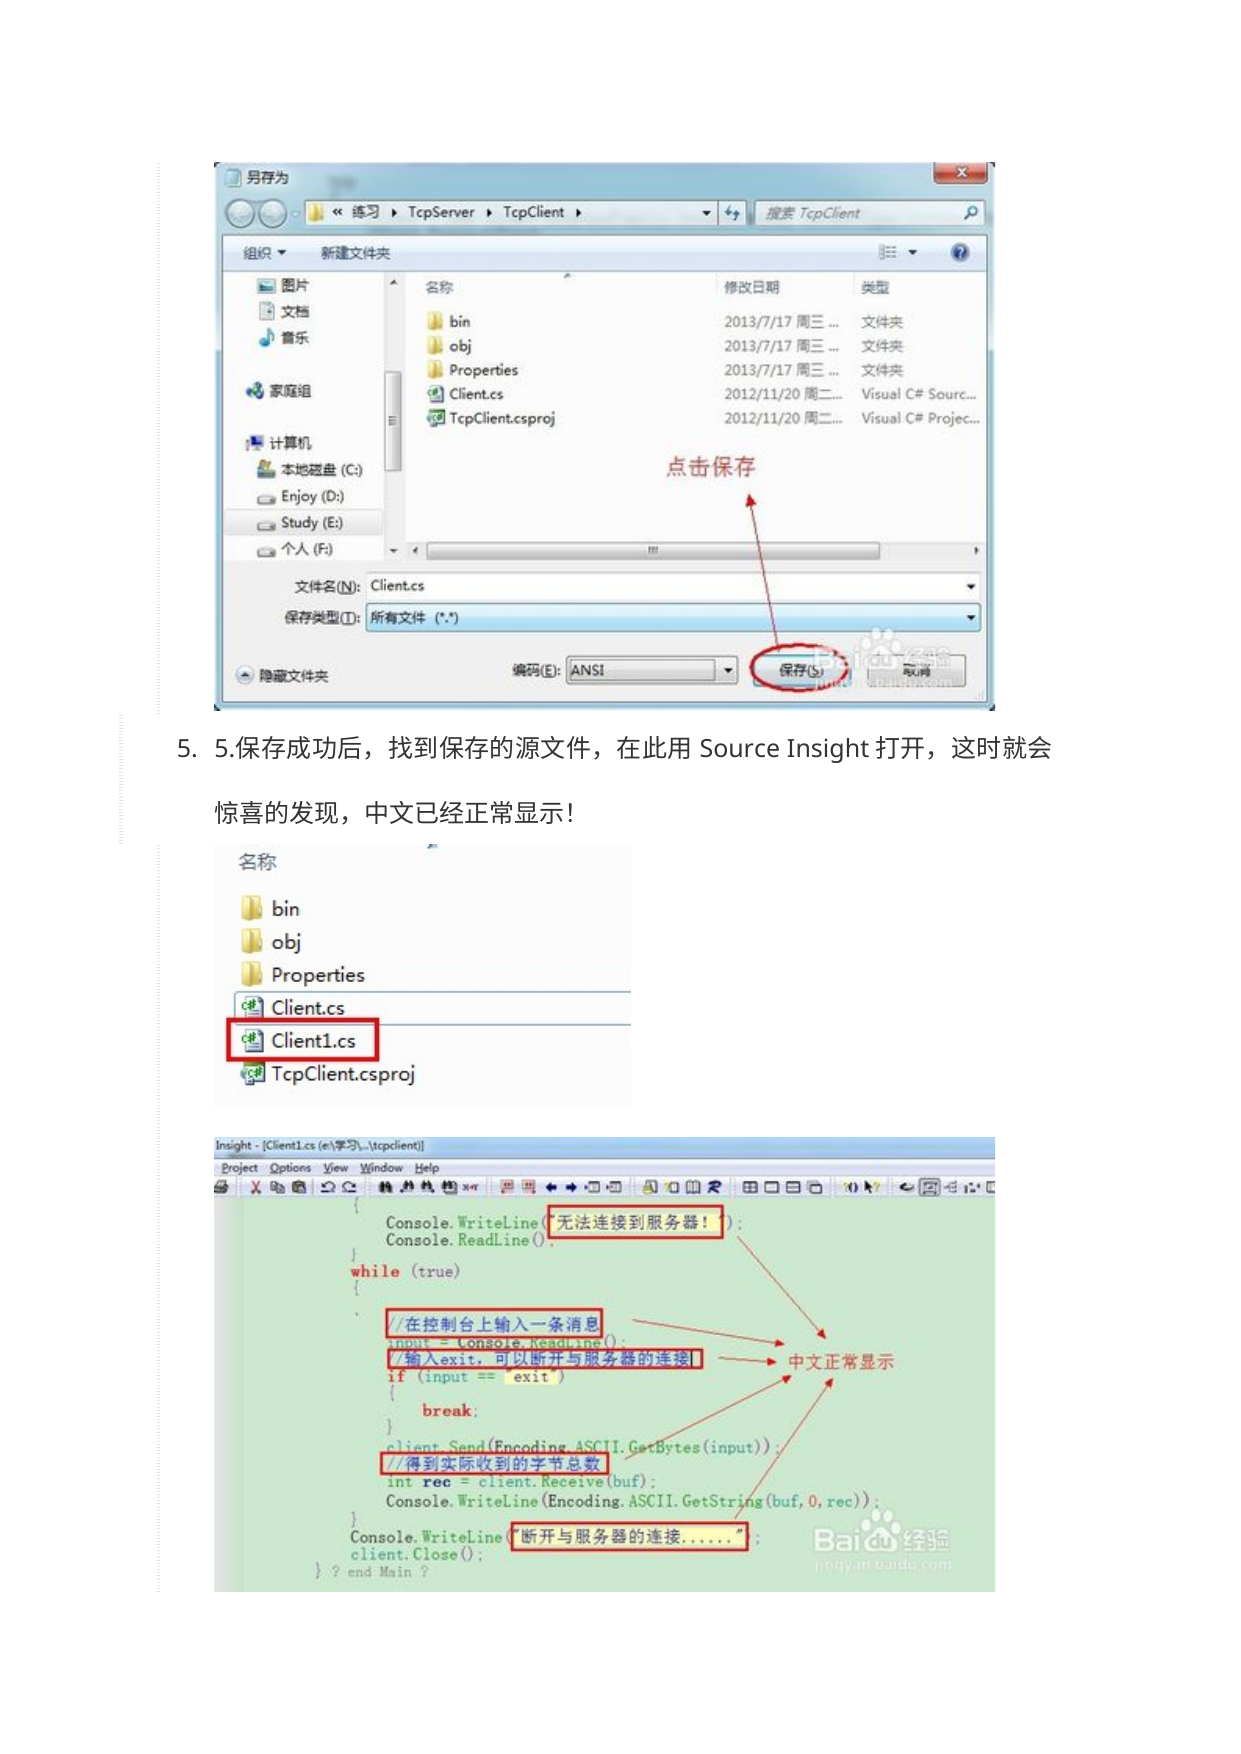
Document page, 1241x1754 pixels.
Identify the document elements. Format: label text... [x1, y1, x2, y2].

picture [214, 1137, 996, 1592]
picture [214, 162, 996, 711]
picture [214, 844, 631, 1109]
list 5.保存成功后，找到保存的源文件，在此用Source Insight打开，这时就会惊喜的发现，中文已经正常显示！ [119, 714, 1053, 844]
